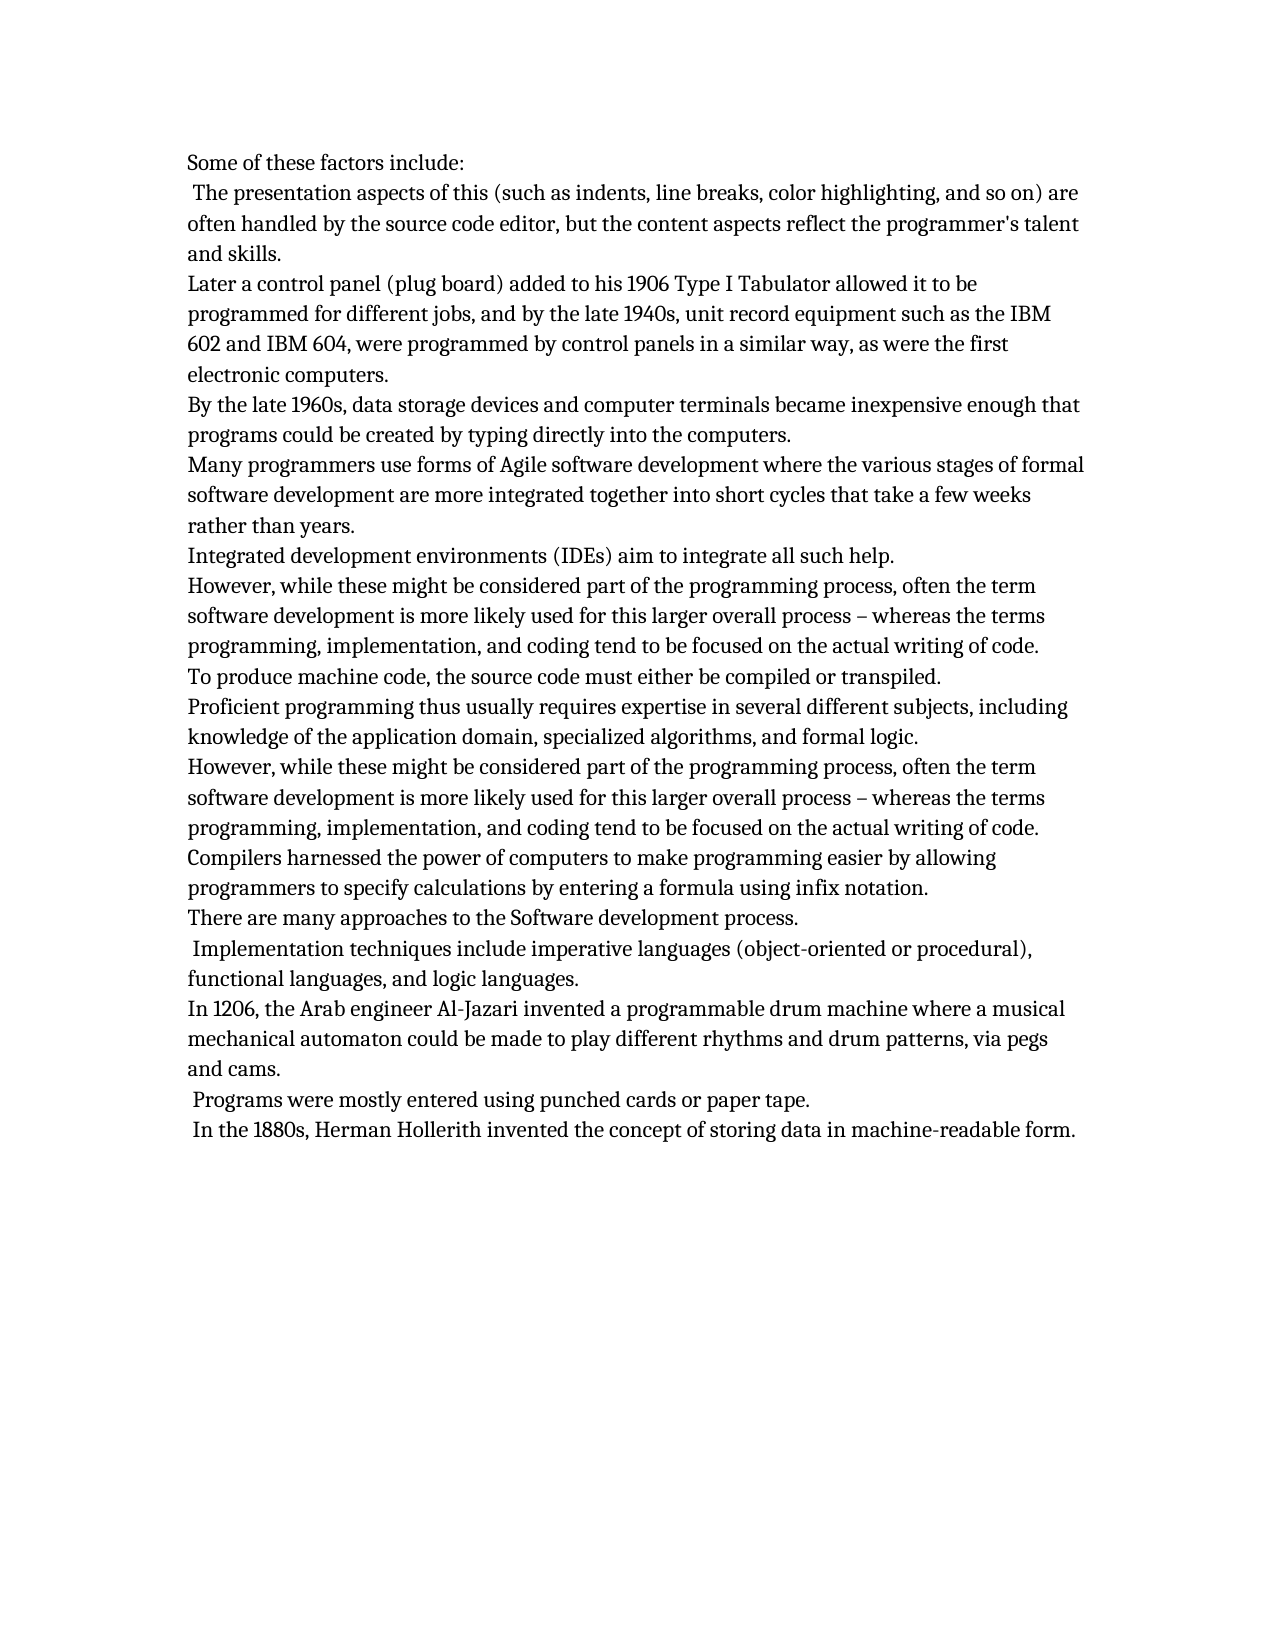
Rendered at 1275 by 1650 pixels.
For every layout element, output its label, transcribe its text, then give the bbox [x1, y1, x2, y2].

text Some of these factors include: The presentation aspects of this (such as indents, line breaks, color highlighting, and so on) are often handled by the source code editor, but the content aspects reflect the programmer's talent and skills. Later a control panel (plug board) added to his 1906 Type I Tabulator allowed it to be programmed for different jobs, and by the late 1940s, unit record equipment such as the IBM 602 and IBM 604, were programmed by control panels in a similar way, as were the first electronic computers. By the late 1960s, data storage devices and computer terminals became inexpensive enough that programs could be created by typing directly into the computers. Many programmers use forms of Agile software development where the various stages of formal software development are more integrated together into short cycles that take a few weeks rather than years. Integrated development environments (IDEs) aim to integrate all such help. However, while these might be considered part of the programming process, often the term software development is more likely used for this larger overall process – whereas the terms programming, implementation, and coding tend to be focused on the actual writing of code. To produce machine code, the source code must either be compiled or transpiled. Proficient programming thus usually requires expertise in several different subjects, including knowledge of the application domain, specialized algorithms, and formal logic. However, while these might be considered part of the programming process, often the term software development is more likely used for this larger overall process – whereas the terms programming, implementation, and coding tend to be focused on the actual writing of code. Compilers harnessed the power of computers to make programming easier by allowing programmers to specify calculations by entering a formula using infix notation. There are many approaches to the Software development process. Implementation techniques include imperative languages (object-oriented or procedural), functional languages, and logic languages. In 1206, the Arab engineer Al-Jazari invented a programmable drum machine where a musical mechanical automaton could be made to play different rhythms and drum patterns, via pegs and cams. Programs were mostly entered using punched cards or paper tape. In the 1880s, Herman Hollerith invented the concept of storing data in machine-readable form. [187, 150, 1087, 1143]
